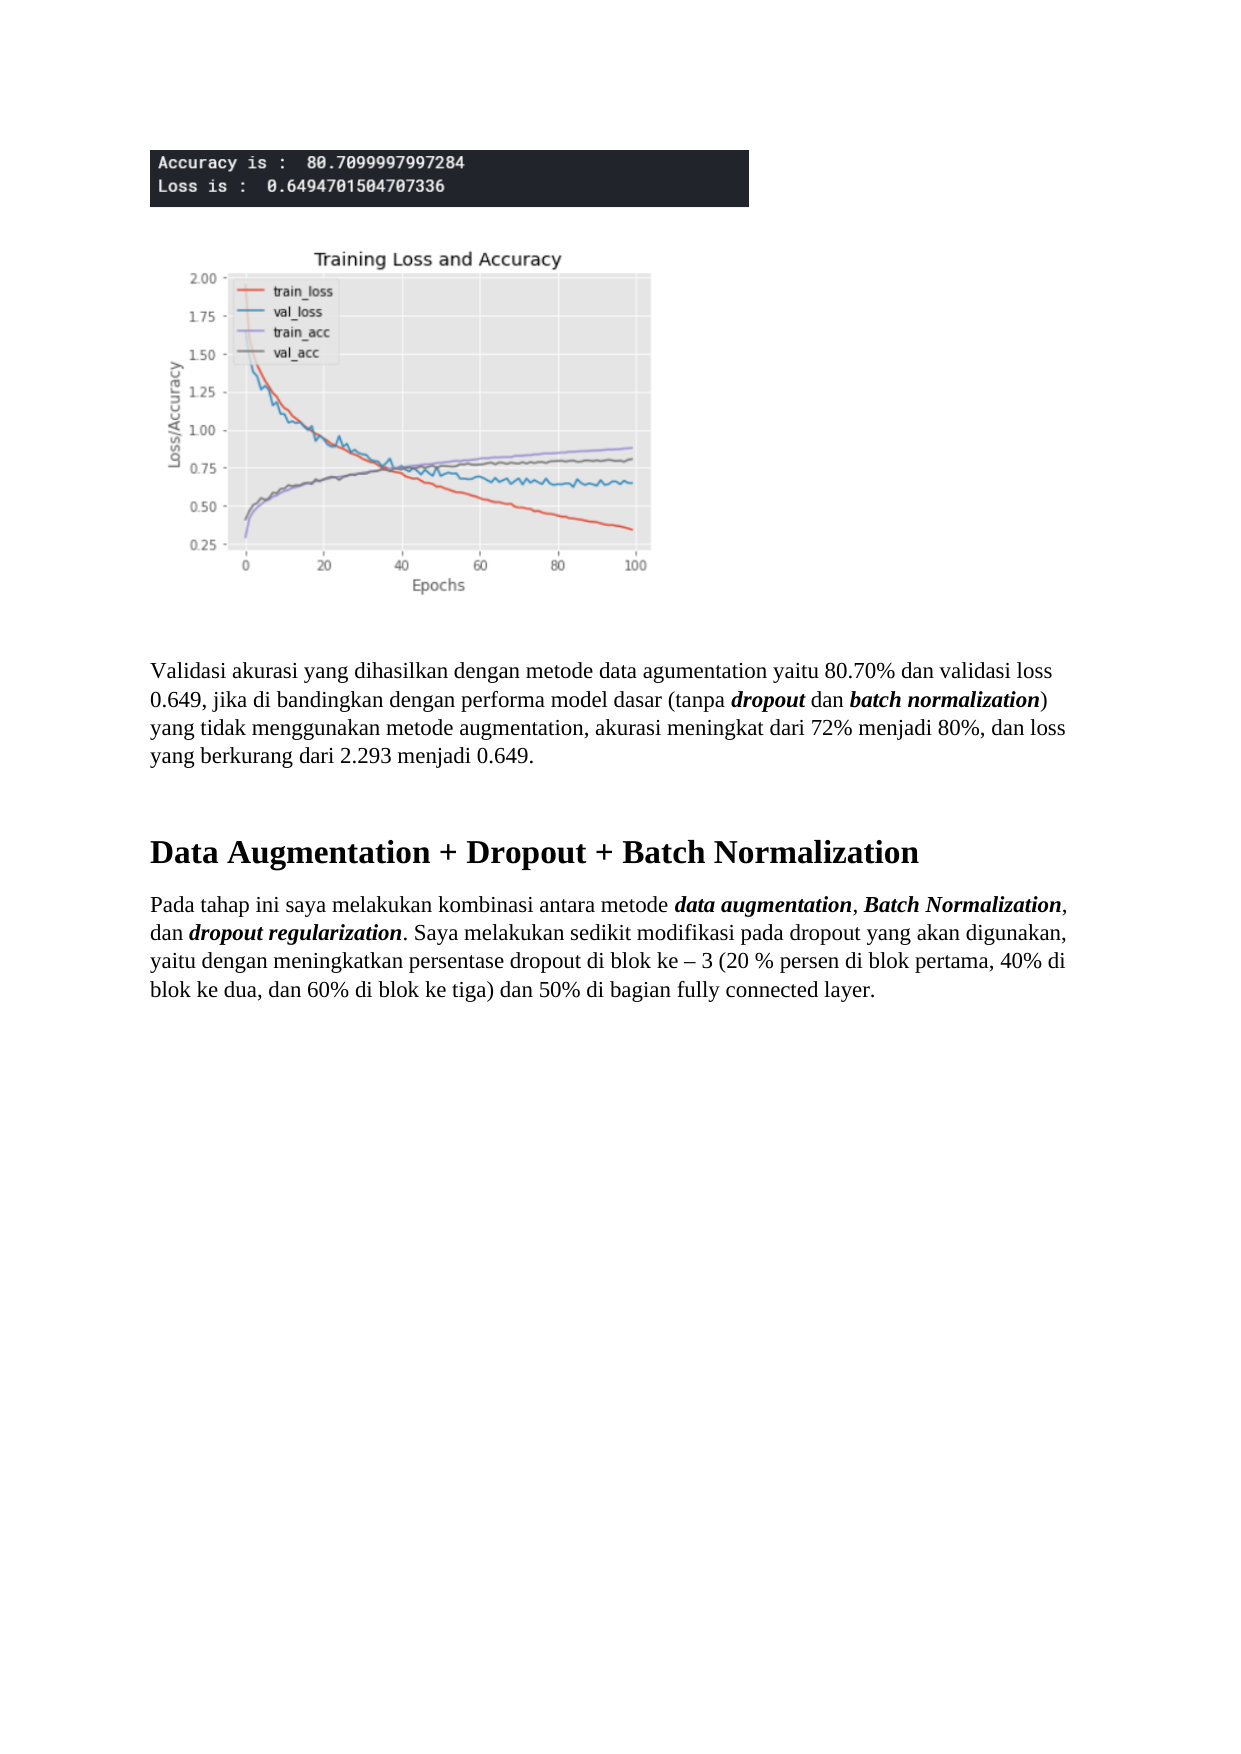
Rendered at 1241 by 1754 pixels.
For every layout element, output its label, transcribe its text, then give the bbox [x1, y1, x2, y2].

picture [150, 150, 749, 639]
text Pada tahap ini saya melakukan kombinasi antara metode data augmentation, Batch Normalization, dan dropout regularization. Saya melakukan sedikit modifikasi pada dropout yang akan digunakan, yaitu dengan meningkatkan persentase dropout di blok ke – 3 (20 % persen di blok pertama, 40% di blok ke dua, dan 60% di blok ke tiga) dan 50% di bagian fully connected layer. [150, 891, 1090, 1002]
text Data Augmentation + Dropout + Batch Normalization [150, 833, 1090, 871]
text Validasi akurasi yang dihasilkan dengan metode data agumentation yaitu 80.70% dan validasi loss 0.649, jika di bandingkan dengan performa model dasar (tanpa dropout dan batch normalization) yang tidak menggunakan metode augmentation, akurasi meningkat dari 72% menjadi 80%, dan loss yang berkurang dari 2.293 menjadi 0.649. [150, 657, 1090, 769]
